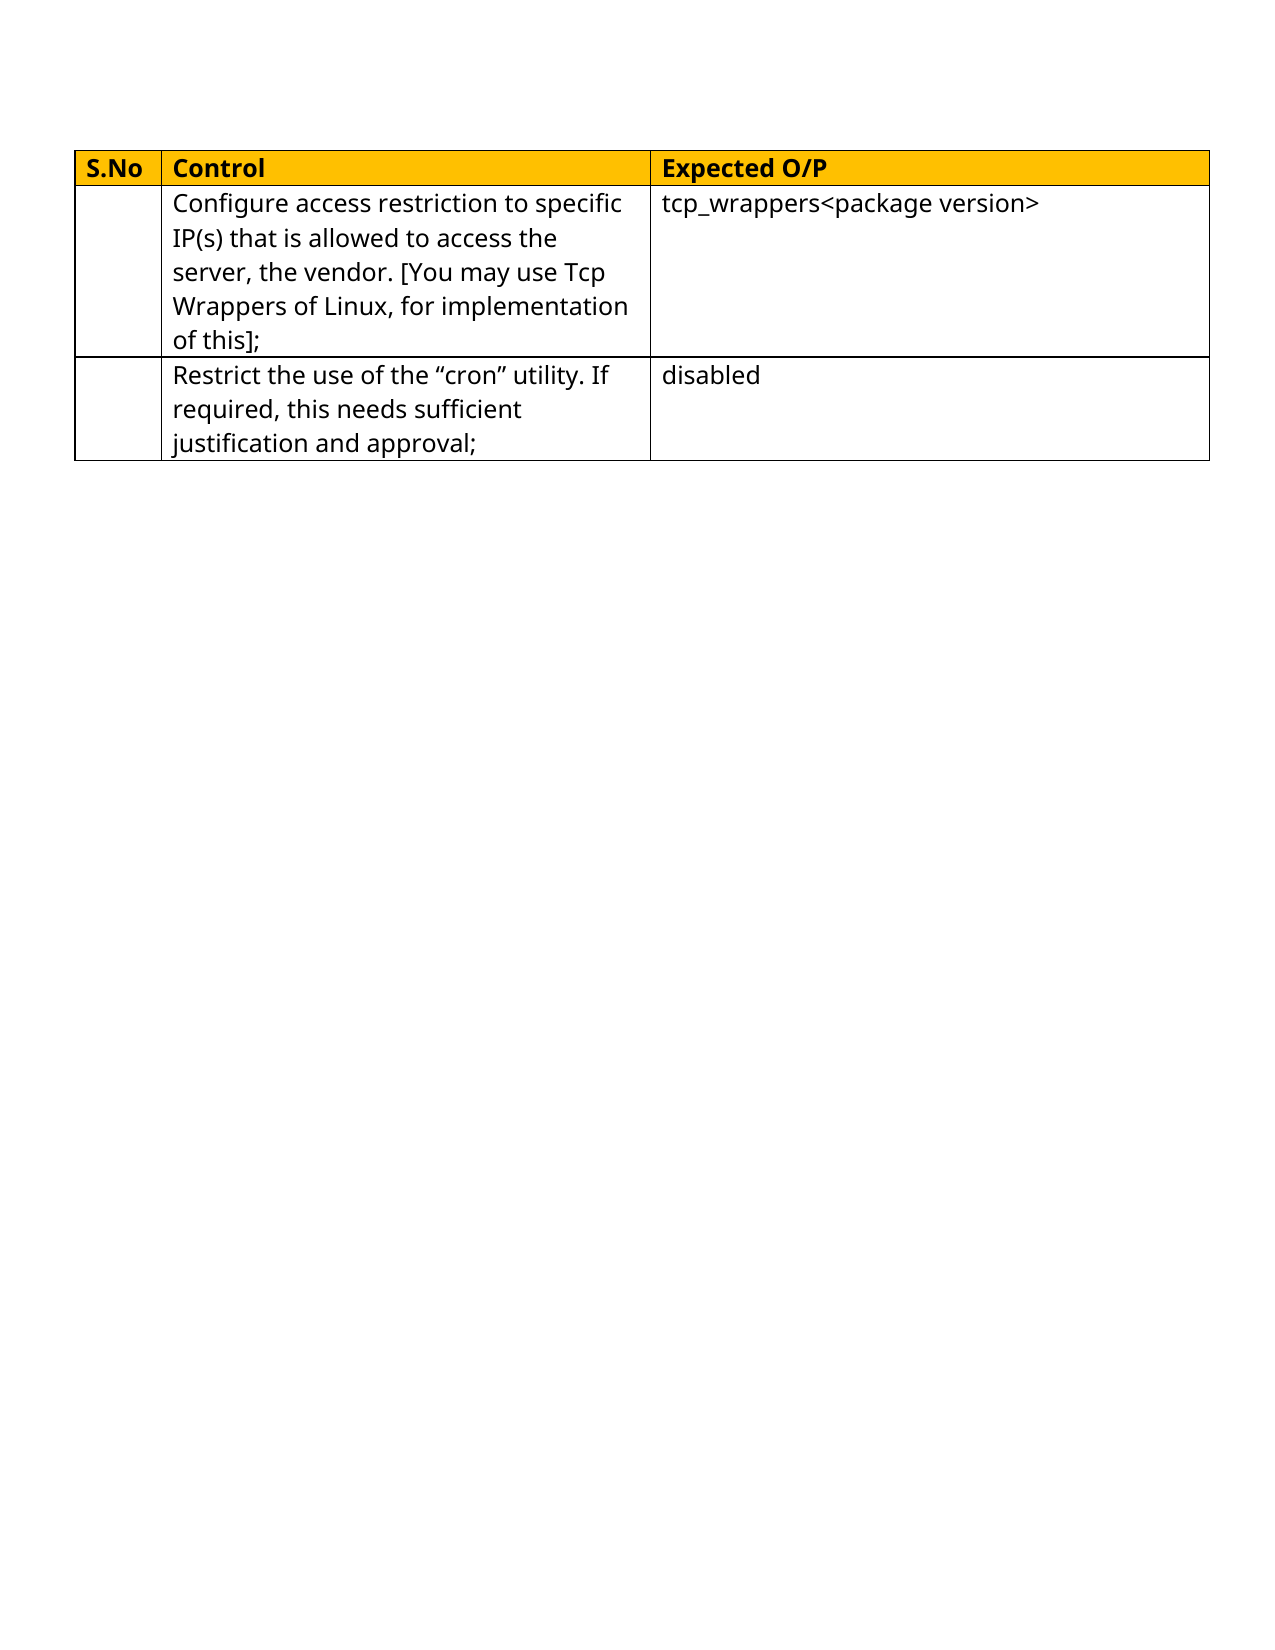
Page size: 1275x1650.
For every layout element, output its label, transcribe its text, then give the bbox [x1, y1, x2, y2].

table_cell disabled [651, 358, 1209, 460]
table_cell [76, 186, 161, 356]
table_cell Restrict the use of the “cron” utility. If required, this needs sufficient justification and approval; [162, 358, 650, 460]
table_cell Configure access restriction to specific IP(s) that is allowed to access the server, the vendor. [You may use Tcp Wrappers of Linux, for implementation of this]; [162, 186, 650, 356]
table_cell tcp_wrappers<package version> [651, 186, 1209, 356]
table_cell [76, 358, 161, 460]
table_header Expected O/P [651, 151, 1209, 185]
table_header Control [162, 151, 650, 185]
table_header S.No [76, 151, 161, 185]
